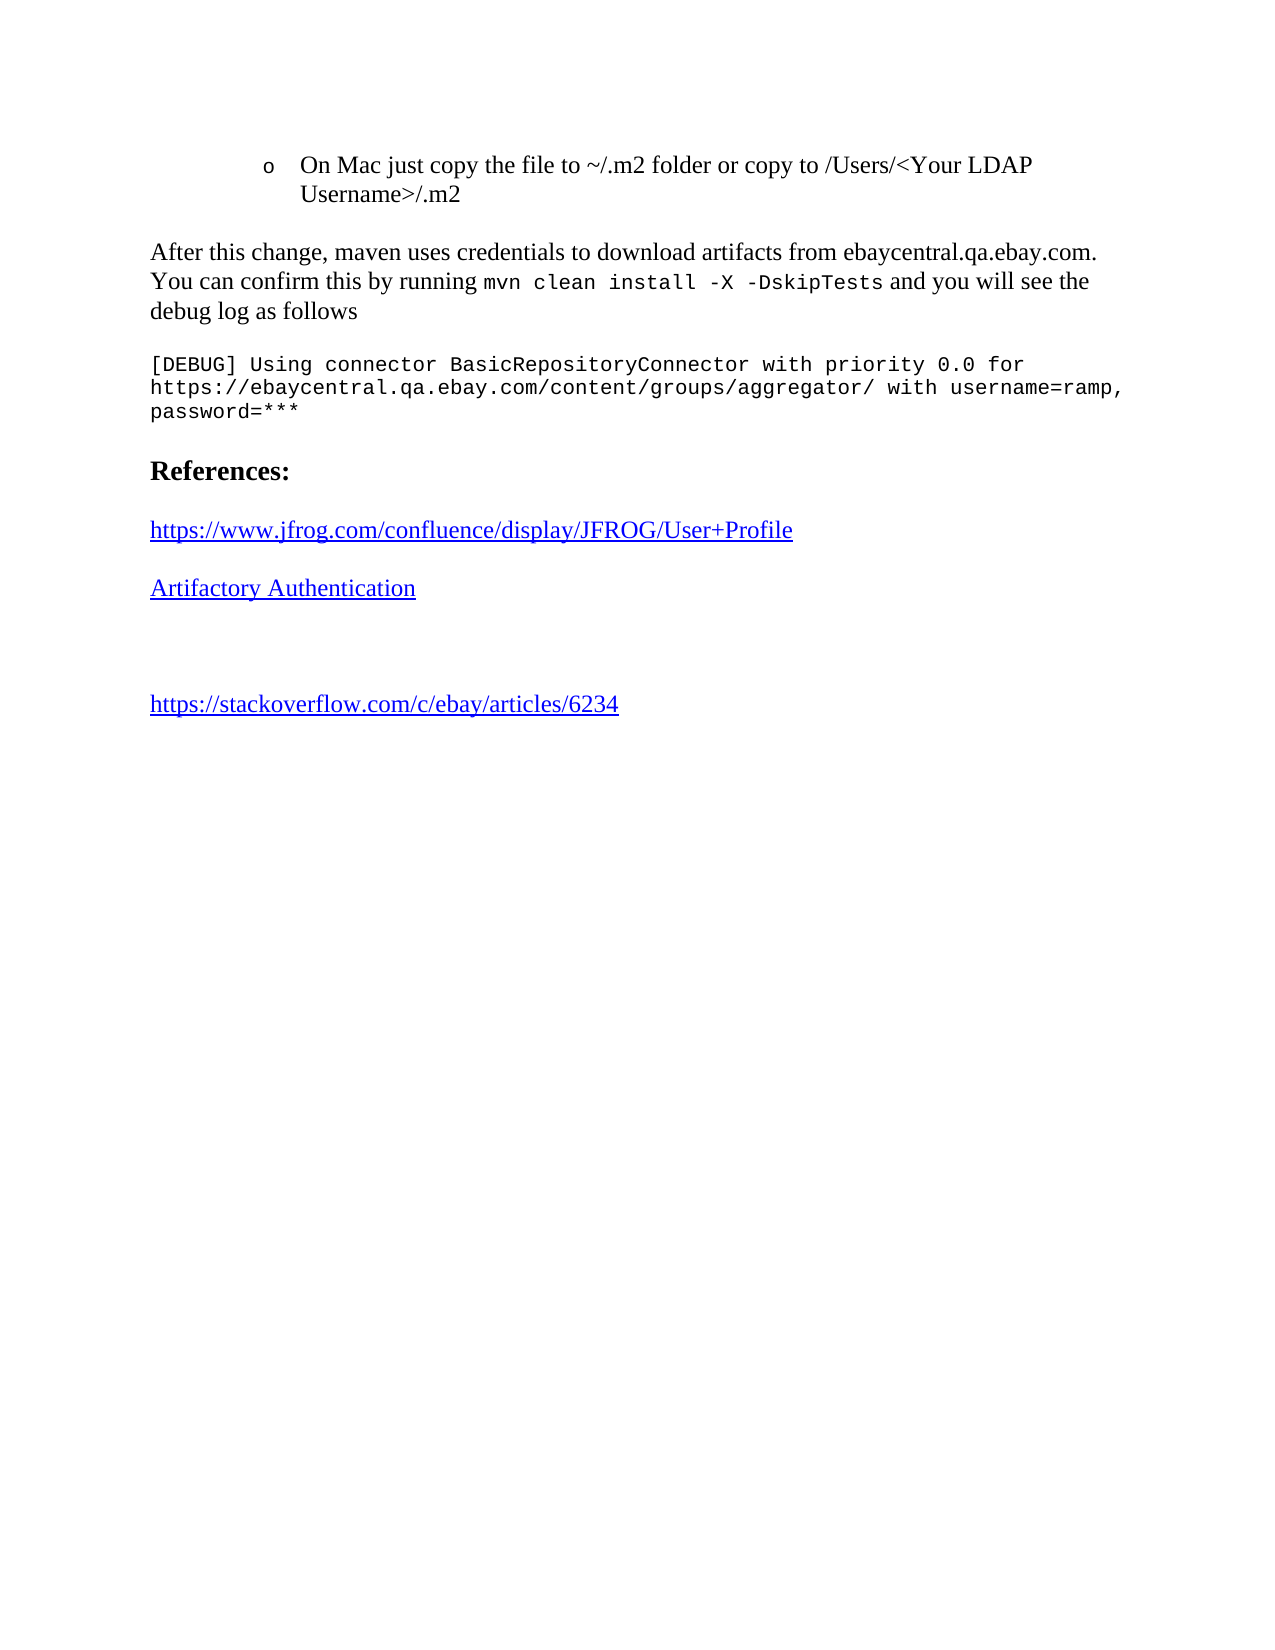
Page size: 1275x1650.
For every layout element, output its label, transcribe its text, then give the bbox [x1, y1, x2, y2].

list On Mac just copy the file to ~/.m2 folder or copy to /Users/<Your LDAP Username>/.m2 [262, 150, 1125, 208]
subtitle References: [150, 454, 1125, 486]
text https://stackoverflow.com/c/ebay/articles/6234 [150, 689, 1125, 718]
text [DEBUG] Using connector BasicRepositoryConnector with priority 0.0 for https://ebaycentral.qa.ebay.com/content/groups/aggregator/ with username=ramp, password=*** [150, 354, 1125, 425]
text After this change, maven uses credentials to download artifacts from ebaycentral.qa.ebay.com. You can confirm this by running mvn clean install -X -DskipTests and you will see the debug log as follows [150, 237, 1125, 324]
text Artifactory Authentication [150, 573, 1125, 602]
text https://www.jfrog.com/confluence/display/JFROG/User+Profile [150, 515, 1125, 544]
